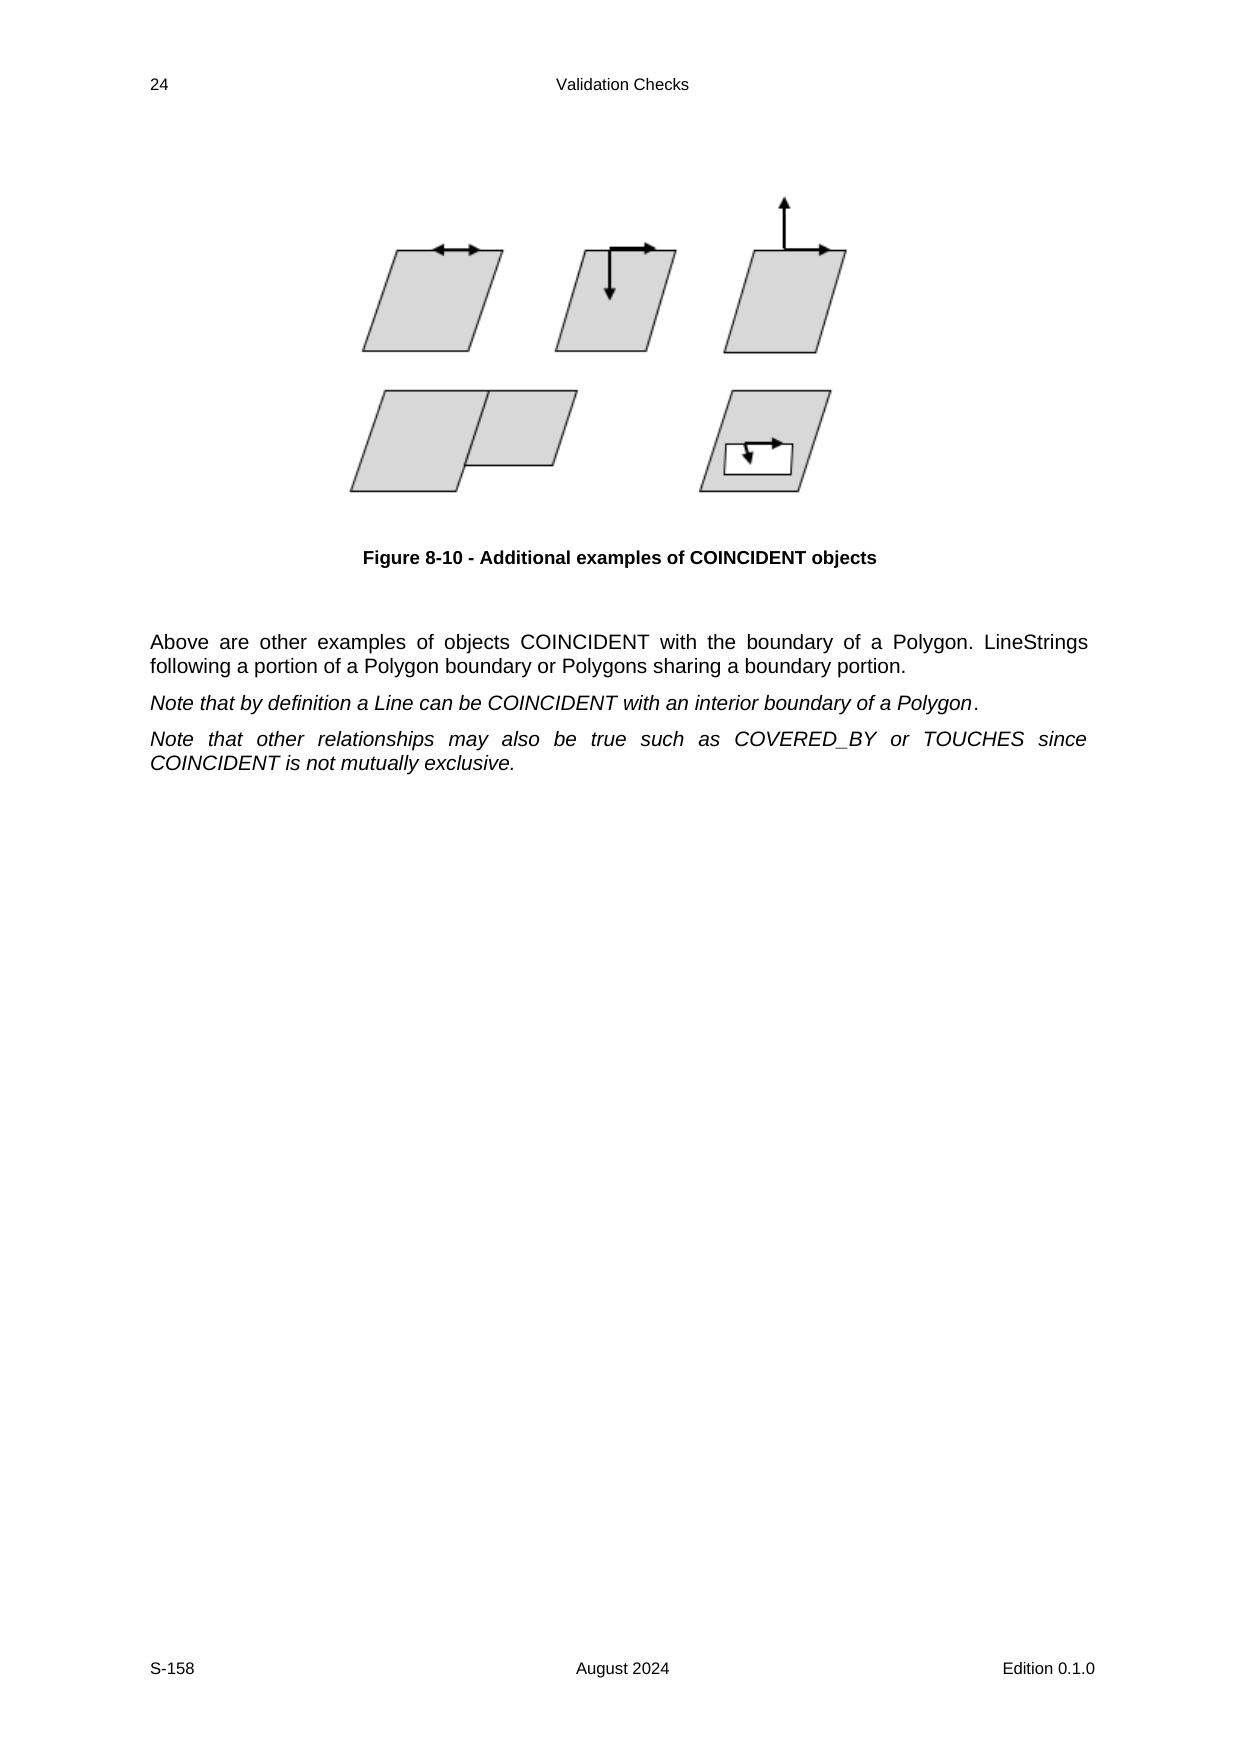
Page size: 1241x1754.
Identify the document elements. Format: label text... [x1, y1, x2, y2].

picture [335, 186, 905, 532]
text Note that other relationships may also be true such as COVERED_BY or TOUCHES since COINCIDENT is not mutually exclusive. [150, 727, 1090, 775]
text Note that by definition a Line can be COINCIDENT with an interior boundary of a Polygon. [150, 690, 1090, 714]
text Above are other examples of objects COINCIDENT with the boundary of a Polygon. LineStrings following a portion of a Polygon boundary or Polygons sharing a boundary portion. [150, 630, 1090, 678]
